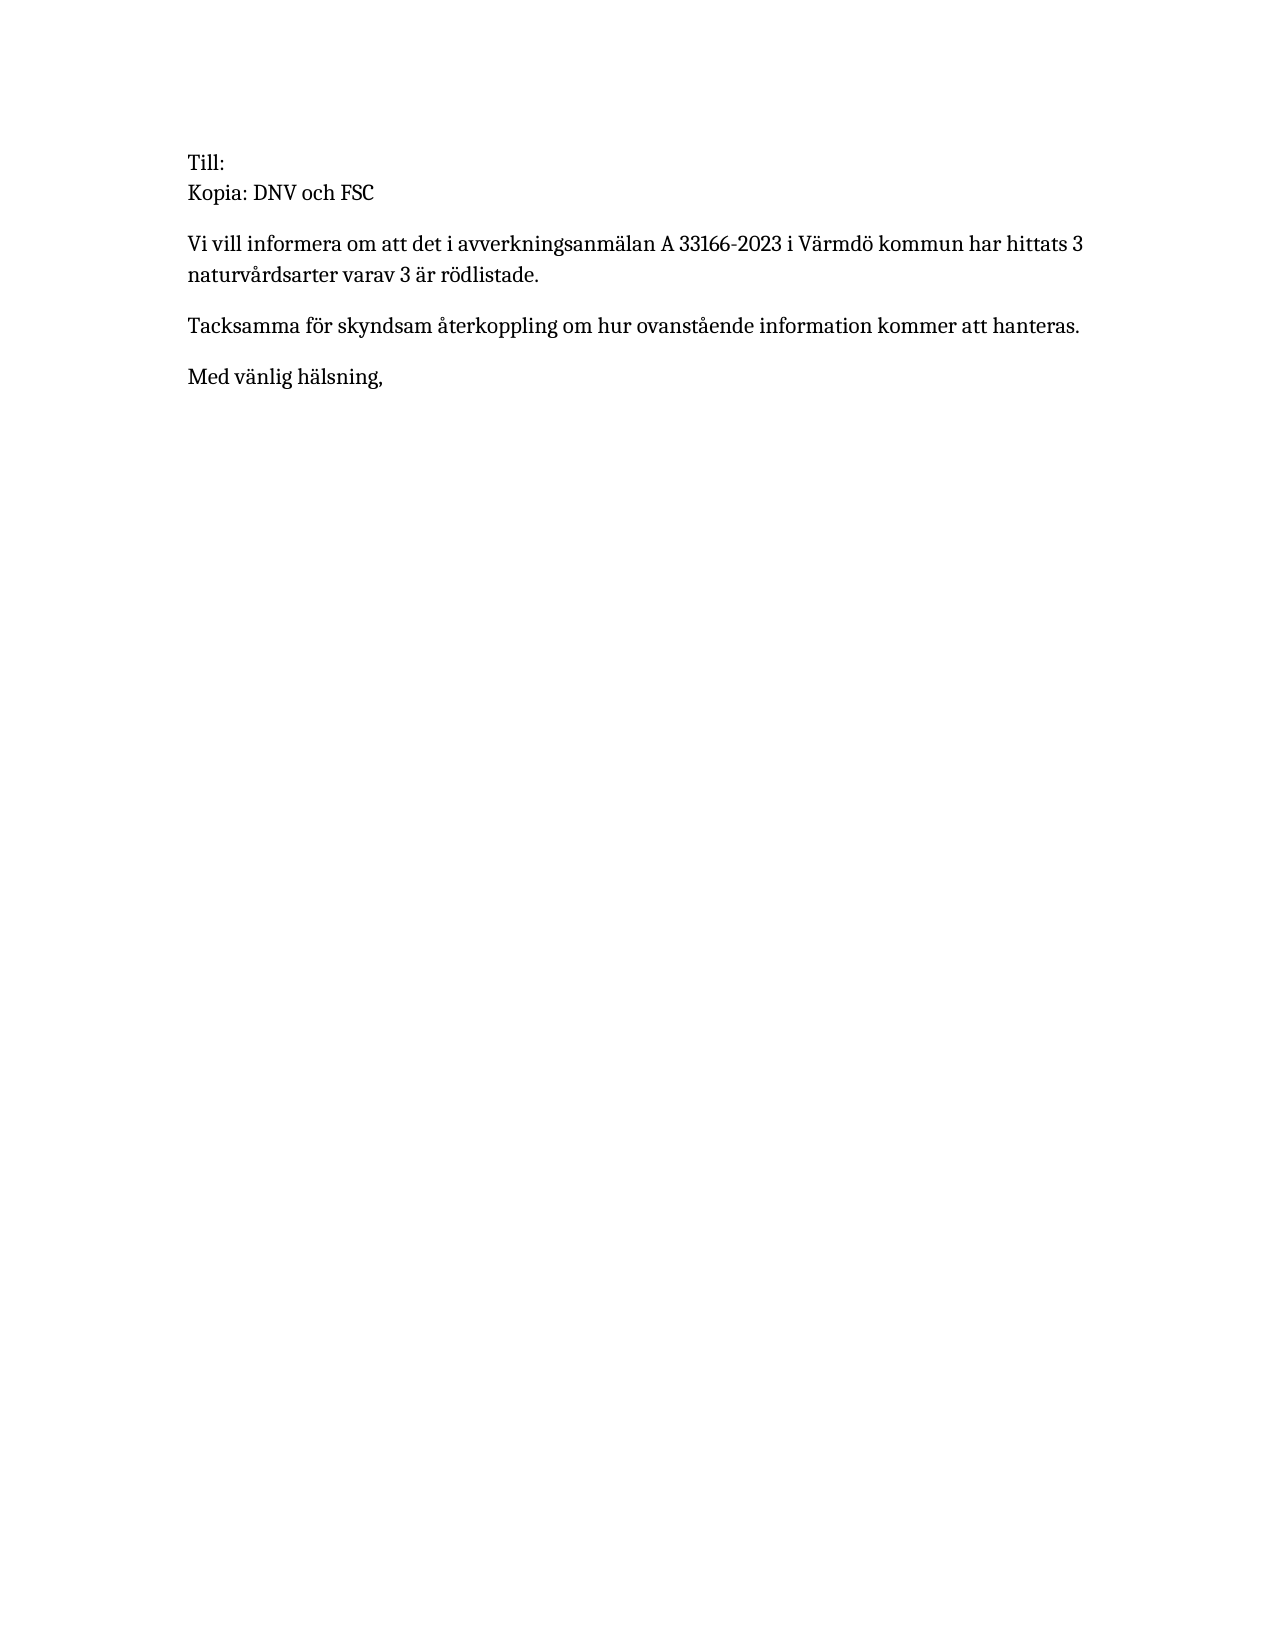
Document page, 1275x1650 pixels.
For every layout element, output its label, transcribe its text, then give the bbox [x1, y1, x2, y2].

text Tacksamma för skyndsam återkoppling om hur ovanstående information kommer att hanteras. [187, 312, 1087, 339]
text Med vänlig hälsning, [187, 363, 1087, 420]
text Till: Kopia: DNV och FSC [187, 150, 1087, 207]
text Vi vill informera om att det i avverkningsanmälan A 33166-2023 i Värmdö kommun har hittats 3 naturvårdsarter varav 3 är rödlistade. [187, 231, 1087, 288]
